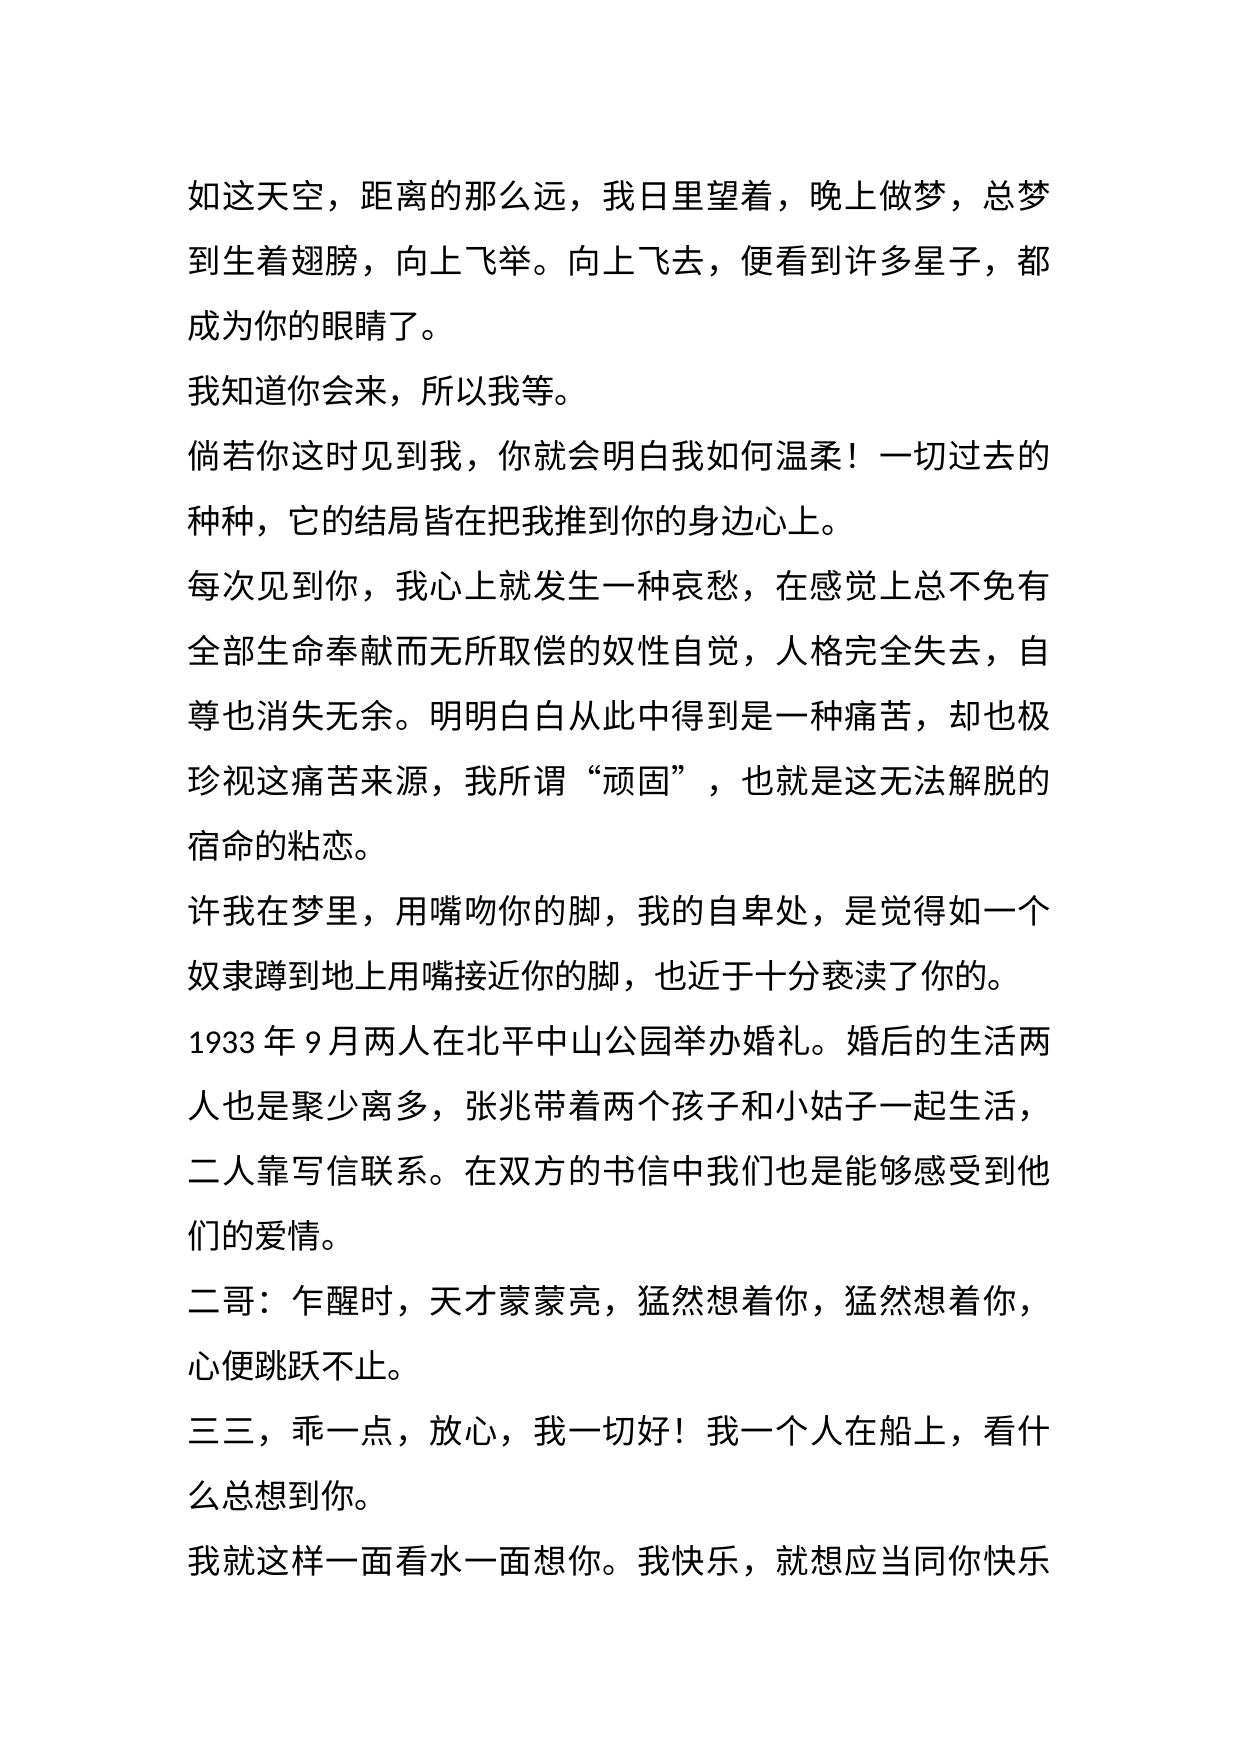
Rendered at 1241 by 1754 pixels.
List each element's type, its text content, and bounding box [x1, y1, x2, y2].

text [187, 1527, 1053, 1592]
text 许我在梦里，用嘴吻你的脚，我的自卑处，是觉得如一个奴隶蹲到地上用嘴接近你的脚，也近于十分亵渎了你的。 [187, 877, 1053, 1007]
text 三三，乖一点，放心，我一切好！我一个人在船上，看什么总想到你。 [187, 1397, 1053, 1527]
text 每次见到你，我心上就发生一种哀愁，在感觉上总不免有全部生命奉献而无所取偿的奴性自觉，人格完全失去，自尊也消失无余。明明白白从此中得到是一种痛苦，却也极珍视这痛苦来源，我所谓“顽固”，也就是这无法解脱的宿命的粘恋。 [187, 552, 1053, 877]
text 倘若你这时见到我，你就会明白我如何温柔！一切过去的种种，它的结局皆在把我推到你的身边心上。 [187, 422, 1053, 552]
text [187, 162, 1053, 357]
text 二哥：乍醒时，天才蒙蒙亮，猛然想着你，猛然想着你，心便跳跃不止。 [187, 1267, 1053, 1397]
text 我知道你会来，所以我等。 [187, 357, 1053, 422]
text 1933年9月两人在北平中山公园举办婚礼。婚后的生活两人也是聚少离多，张兆带着两个孩子和小姑子一起生活，二人靠写信联系。在双方的书信中我们也是能够感受到他们的爱情。 [187, 1007, 1053, 1267]
